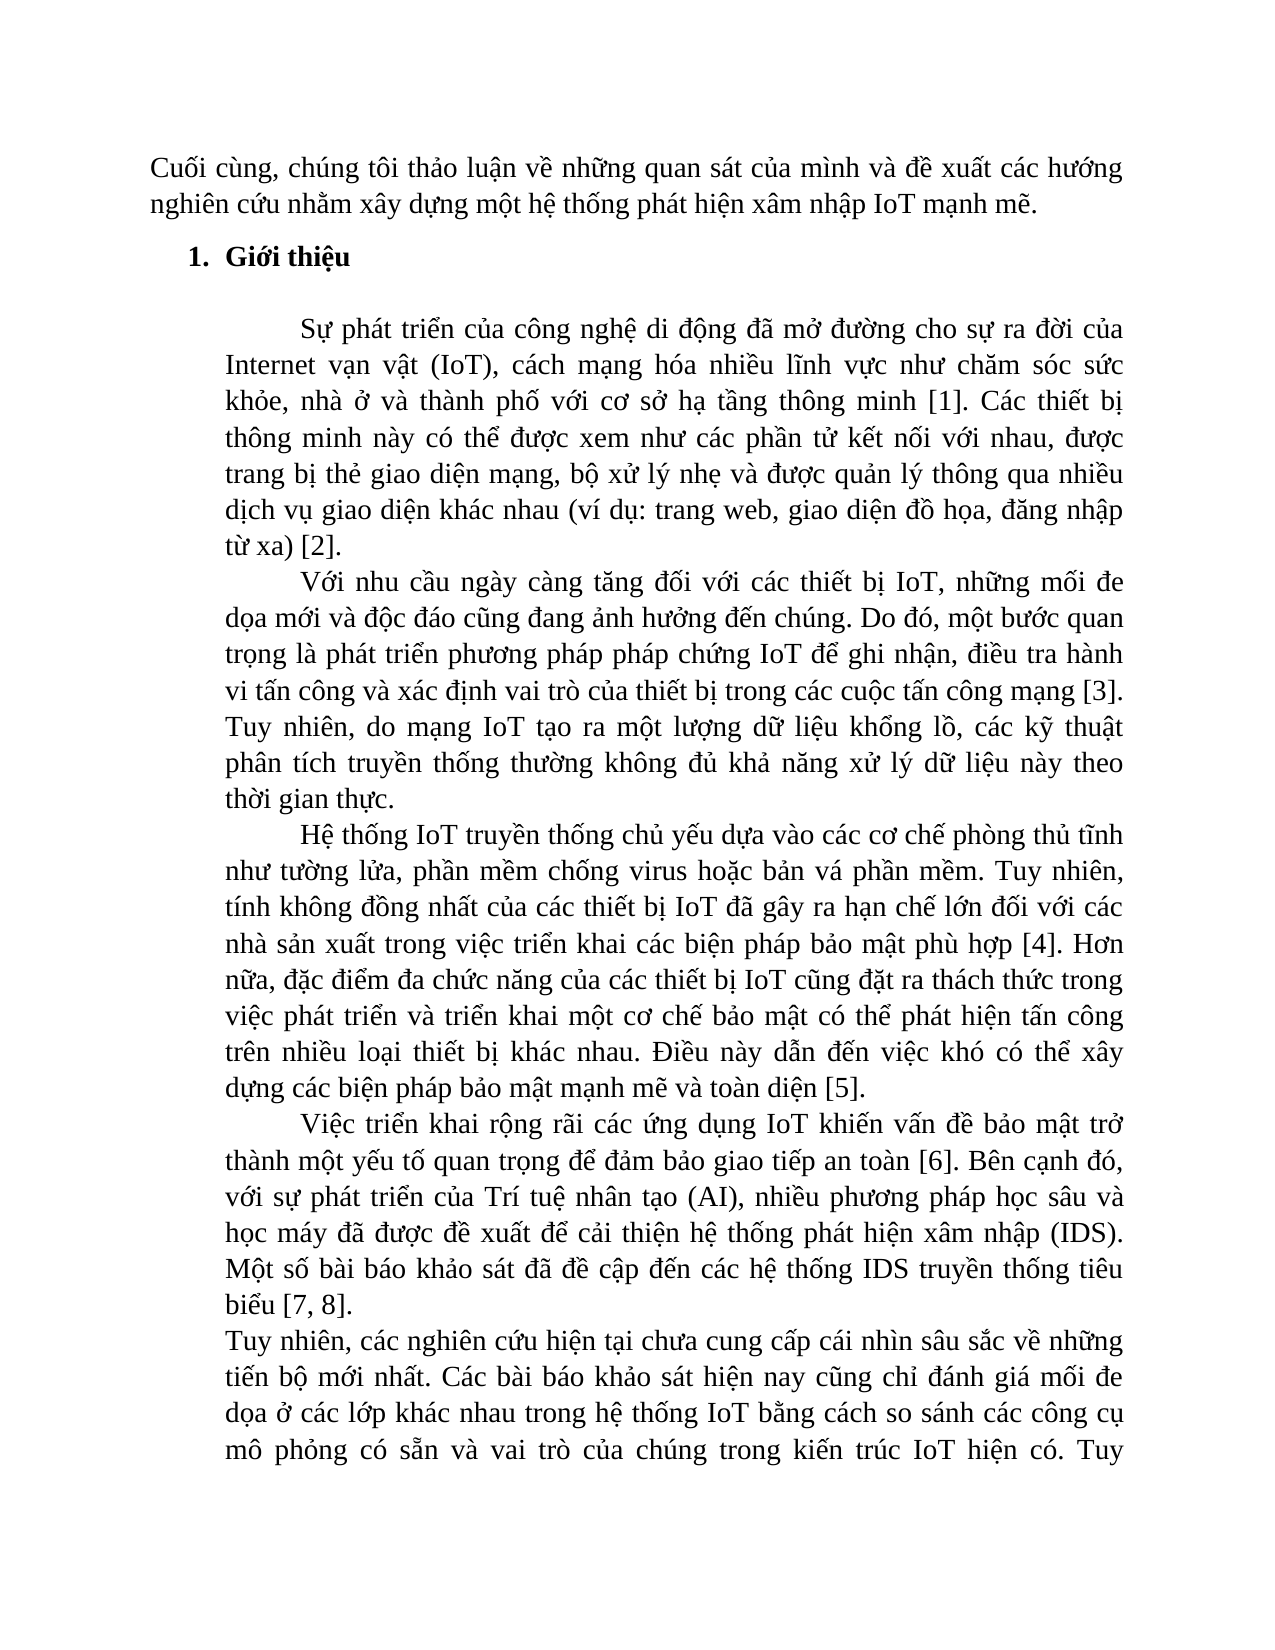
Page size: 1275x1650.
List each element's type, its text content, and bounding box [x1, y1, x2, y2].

list Giới thiệu [187, 239, 1125, 272]
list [225, 1323, 1125, 1465]
list Với nhu cầu ngày càng tăng đối với các thiết bị IoT, những mối đe dọa mới và độc đáo cũng đang ảnh hưởng đến chúng. Do đó, một bước quan trọng là phát triển phương pháp pháp chứng IoT để ghi nhận, điều tra hành vi tấn công và xác định vai trò của thiết bị trong các cuộc tấn công mạng [3]. Tuy nhiên, do mạng IoT tạo ra một lượng dữ liệu khổng lồ, các kỹ thuật phân tích truyền thống thường không đủ khả năng xử lý dữ liệu này theo thời gian thực. [225, 564, 1125, 815]
list Sự phát triển của công nghệ di động đã mở đường cho sự ra đời của Internet vạn vật (IoT), cách mạng hóa nhiều lĩnh vực như chăm sóc sức khỏe, nhà ở và thành phố với cơ sở hạ tầng thông minh [1]. Các thiết bị thông minh này có thể được xem như các phần tử kết nối với nhau, được trang bị thẻ giao diện mạng, bộ xử lý nhẹ và được quản lý thông qua nhiều dịch vụ giao diện khác nhau (ví dụ: trang web, giao diện đồ họa, đăng nhập từ xa) [2]. [225, 311, 1125, 562]
list Việc triển khai rộng rãi các ứng dụng IoT khiến vấn đề bảo mật trở thành một yếu tố quan trọng để đảm bảo giao tiếp an toàn [6]. Bên cạnh đó, với sự phát triển của Trí tuệ nhân tạo (AI), nhiều phương pháp học sâu và học máy đã được đề xuất để cải thiện hệ thống phát hiện xâm nhập (IDS). Một số bài báo khảo sát đã đề cập đến các hệ thống IDS truyền thống tiêu biểu [7, 8]. [225, 1106, 1125, 1321]
text Cuối cùng, chúng tôi thảo luận về những quan sát của mình và đề xuất các hướng nghiên cứu nhằm xây dựng một hệ thống phát hiện xâm nhập IoT mạnh mẽ. [150, 150, 1125, 220]
list Hệ thống IoT truyền thống chủ yếu dựa vào các cơ chế phòng thủ tĩnh như tường lửa, phần mềm chống virus hoặc bản vá phần mềm. Tuy nhiên, tính không đồng nhất của các thiết bị IoT đã gây ra hạn chế lớn đối với các nhà sản xuất trong việc triển khai các biện pháp bảo mật phù hợp [4]. Hơn nữa, đặc điểm đa chức năng của các thiết bị IoT cũng đặt ra thách thức trong việc phát triển và triển khai một cơ chế bảo mật có thể phát hiện tấn công trên nhiều loại thiết bị khác nhau. Điều này dẫn đến việc khó có thể xây dựng các biện pháp bảo mật mạnh mẽ và toàn diện [5]. [225, 817, 1125, 1104]
